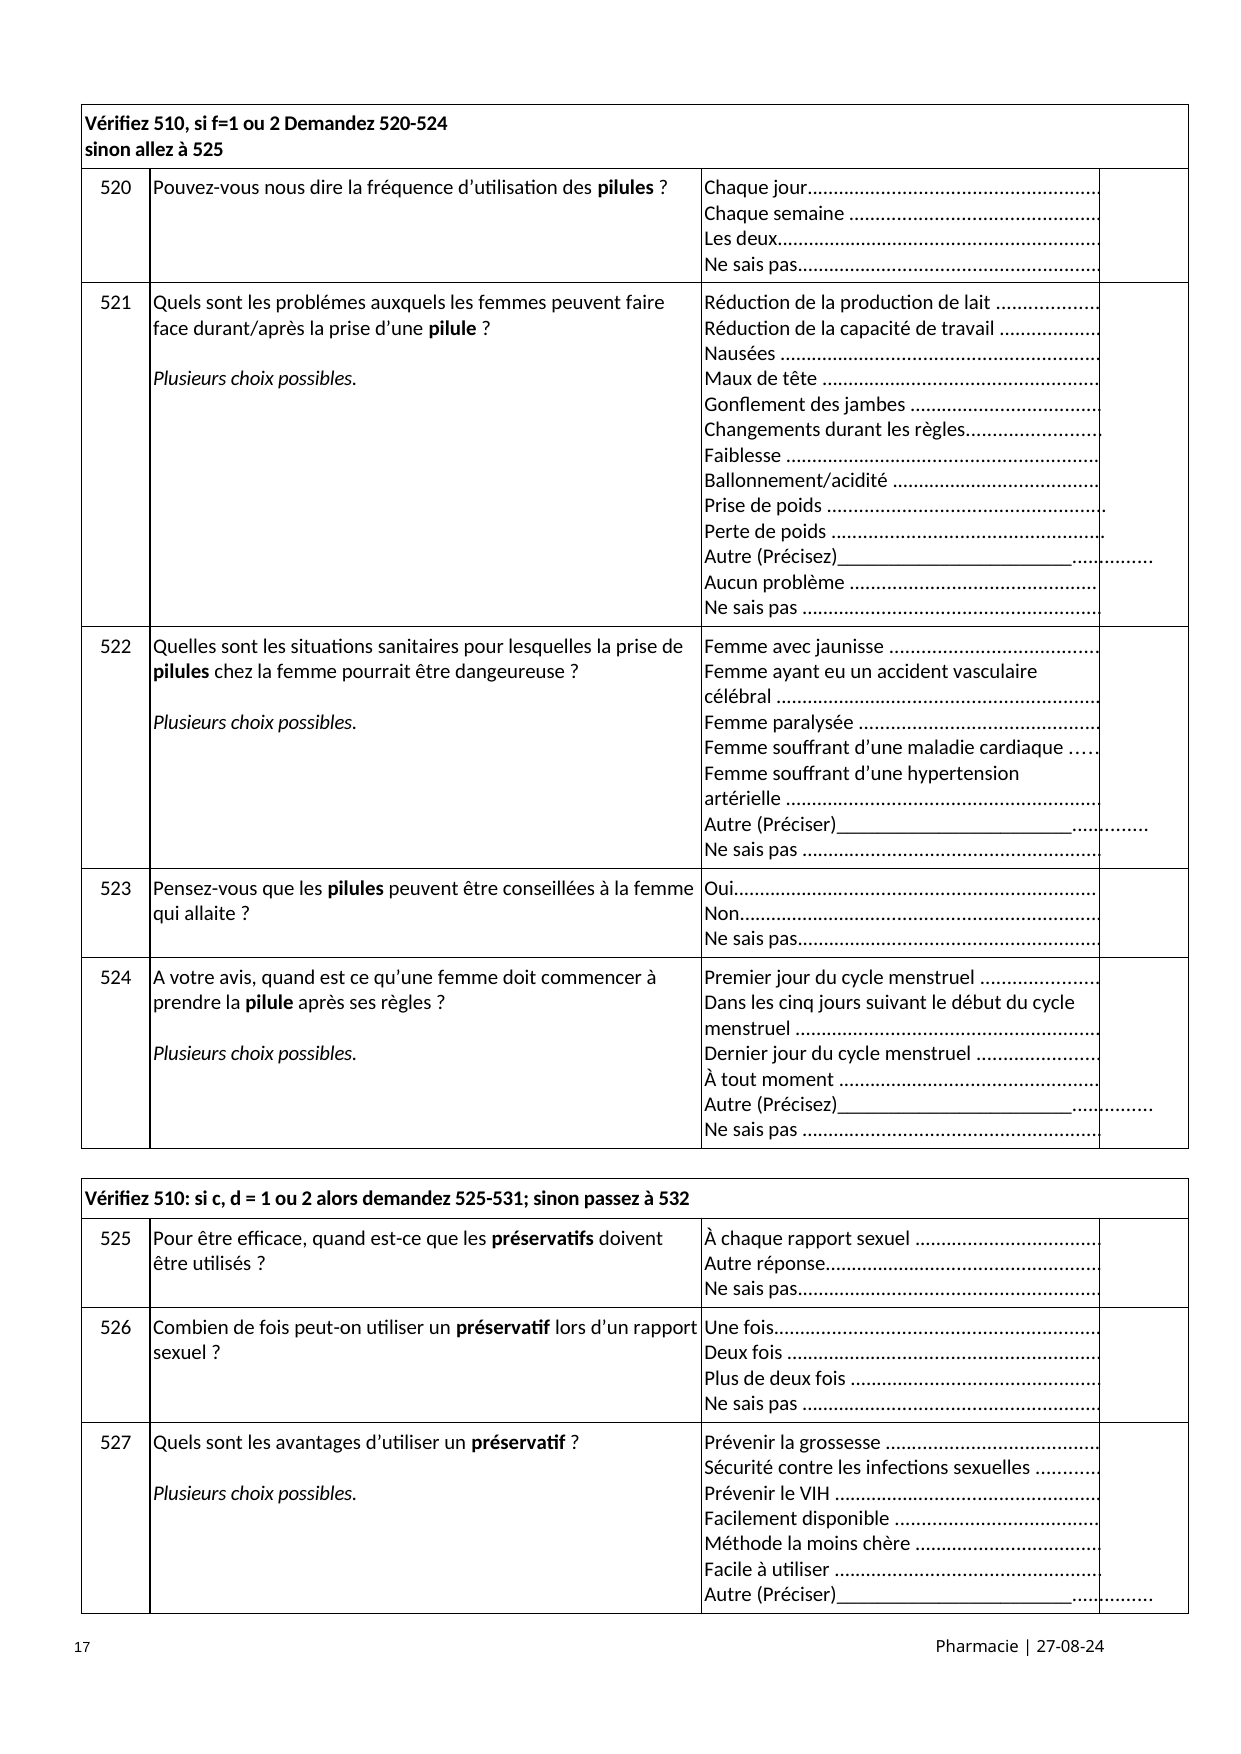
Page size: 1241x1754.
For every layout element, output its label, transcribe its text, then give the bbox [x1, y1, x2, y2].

table_cell 525 [82, 1219, 149, 1307]
table_cell Oui 1 Non 2 Ne sais pas 8 [702, 869, 1099, 957]
table_header Vérifiez 510: si c, d = 1 ou 2 alors demandez 525-531; sinon passez à 532 [82, 1179, 1188, 1218]
table_cell À chaque rapport sexuel 1 Autre réponse 6 Ne sais pas 8 [702, 1219, 1099, 1307]
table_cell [702, 1423, 1099, 1613]
table_cell 527 [82, 1423, 149, 1613]
table_cell [1100, 869, 1188, 957]
table_cell 521 [82, 283, 149, 626]
table_cell Pouvez-vous nous dire la fréquence d’utilisation des pilules ? [151, 169, 701, 282]
table_cell [1100, 1423, 1188, 1613]
table_cell 523 [82, 869, 149, 957]
table_cell Vérifiez 510, si f=1 ou 2 Demandez 520-524 sinon allez à 525 [82, 105, 1188, 167]
table_cell 526 [82, 1308, 149, 1422]
table_cell Quels sont les problémes auxquels les femmes peuvent faire face durant/après la prise d’une pilule ? Plusieurs choix possibles. [151, 283, 701, 626]
table_cell 520 [82, 169, 149, 282]
table_cell Réduction de la production de lait A Réduction de la capacité de travail B Nausées C Maux de tête D Gonflement des jambes E Changements durant les règles F Faiblesse G Ballonnement/acidité H Prise de poids I Perte de poids J Autre (Précisez) X Aucun problème Y Ne sais pas Z [702, 283, 1099, 626]
table_cell A votre avis, quand est ce qu’une femme doit commencer à prendre la pilule après ses règles ? Plusieurs choix possibles. [151, 958, 701, 1148]
table_cell Femme avec jaunisse A Femme ayant eu un accident vasculaire célébral B Femme paralysée C Femme souffrant d’une maladie cardiaque D Femme souffrant d’une hypertension artérielle E Autre (Préciser) X Ne sais pas Z [702, 627, 1099, 868]
table_cell Combien de fois peut-on utiliser un préservatif lors d’un rapport sexuel ? [151, 1308, 701, 1422]
table_cell Premier jour du cycle menstruel A Dans les cinq jours suivant le début du cycle menstruel B Dernier jour du cycle menstruel C À tout moment D Autre (Précisez) X Ne sais pas Z [702, 958, 1099, 1148]
table_cell [1100, 283, 1188, 626]
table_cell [151, 1423, 701, 1613]
table_cell Pensez-vous que les pilules peuvent être conseillées à la femme qui allaite ? [151, 869, 701, 957]
table_cell Pour être efficace, quand est-ce que les préservatifs doivent être utilisés ? [151, 1219, 701, 1307]
table_cell 522 [82, 627, 149, 868]
table_cell [1100, 169, 1188, 282]
table_cell [1100, 627, 1188, 868]
table_cell [1100, 1219, 1188, 1307]
table_cell [1100, 958, 1188, 1148]
table_cell Chaque jour 1 Chaque semaine 2 Les deux 3 Ne sais pas 8 [702, 169, 1099, 282]
table_cell Quelles sont les situations sanitaires pour lesquelles la prise de pilules chez la femme pourrait être dangeureuse ? Plusieurs choix possibles. [151, 627, 701, 868]
table_cell Une fois 1 Deux fois 2 Plus de deux fois 3 Ne sais pas 8 [702, 1308, 1099, 1422]
table_cell [1100, 1308, 1188, 1422]
table_cell 524 [82, 958, 149, 1148]
